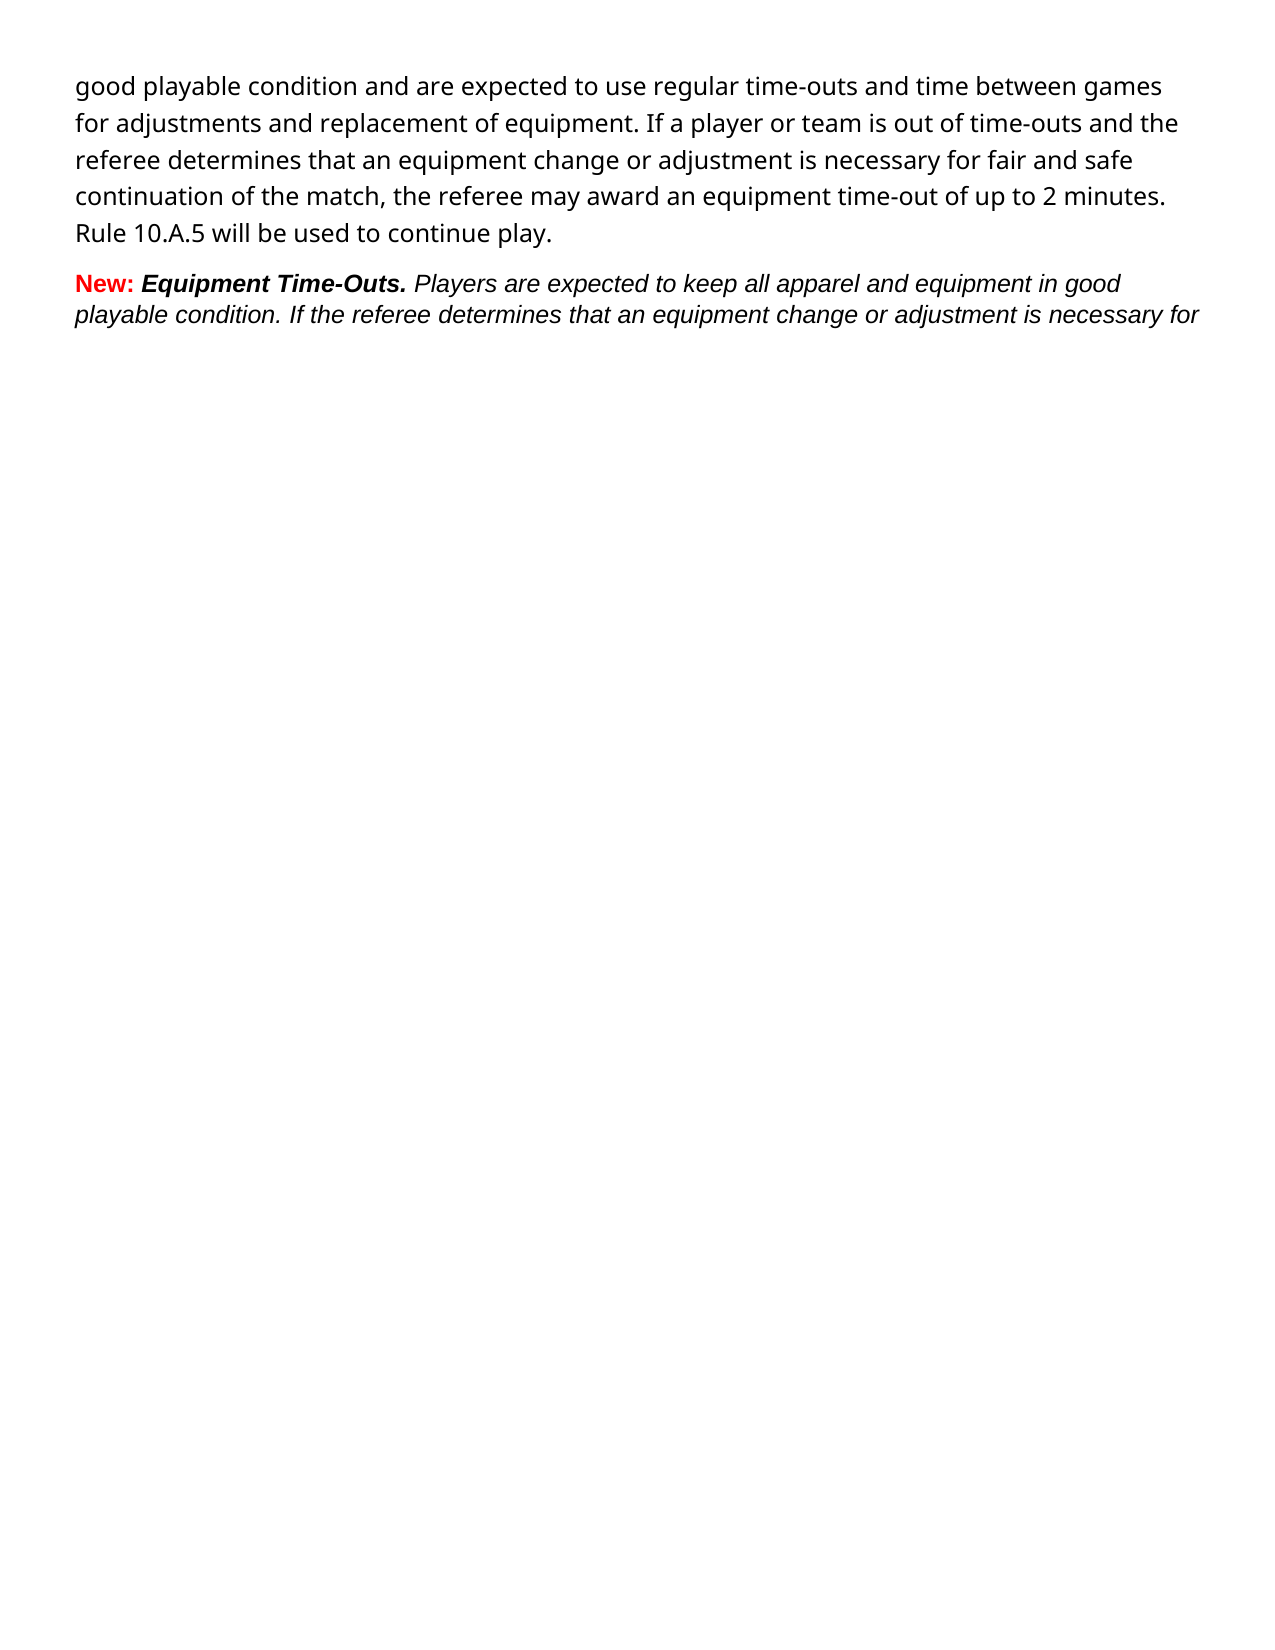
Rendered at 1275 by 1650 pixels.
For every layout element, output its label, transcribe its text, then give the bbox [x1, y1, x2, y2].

text New: Equipment Time-Outs. Players are expected to keep all apparel and equipment in good playable condition. If the referee determines that an equipment change or adjustment is necessary for [75, 269, 1201, 329]
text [75, 69, 1191, 250]
